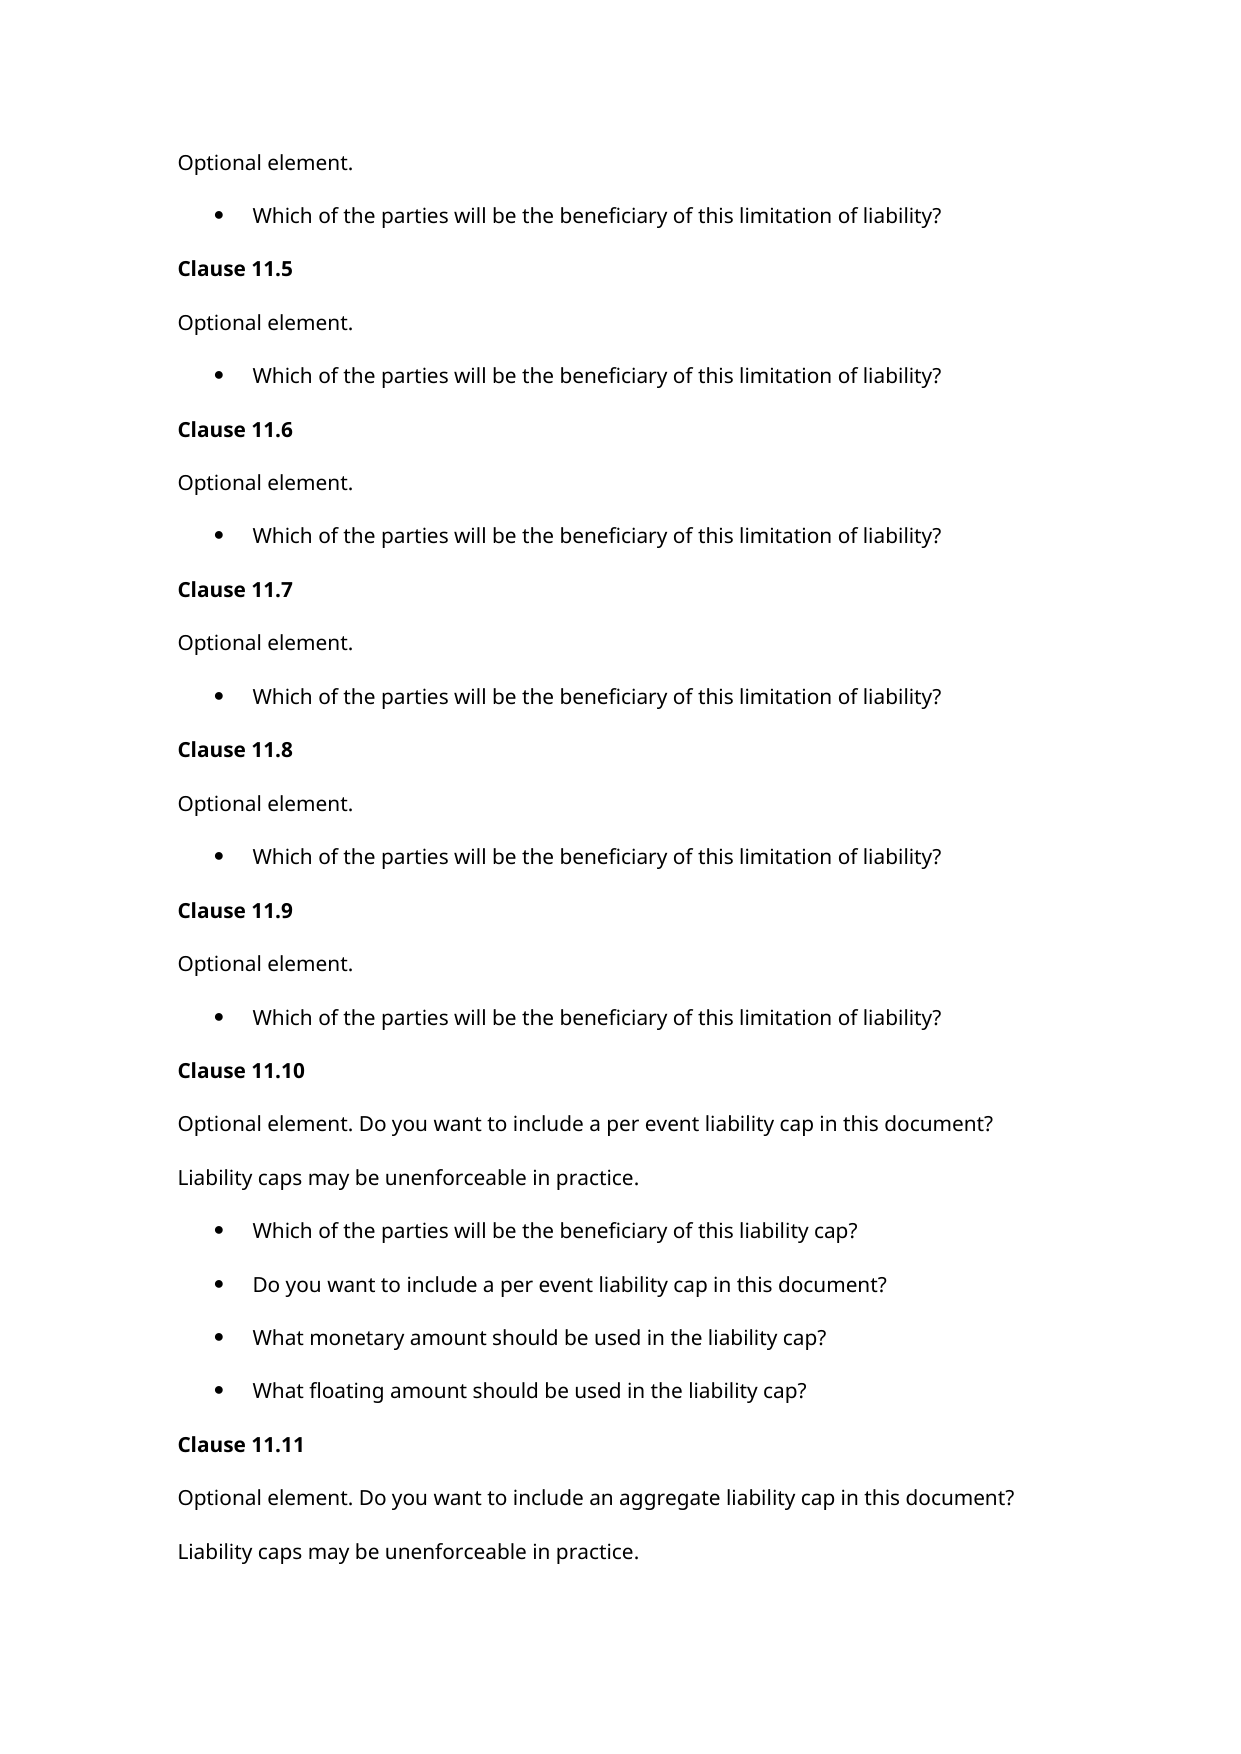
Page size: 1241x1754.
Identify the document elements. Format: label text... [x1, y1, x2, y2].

list What monetary amount should be used in the liability cap? [215, 1323, 1063, 1352]
text Clause 11.10 [177, 1056, 1063, 1084]
text Liability caps may be unenforceable in practice. [177, 1537, 1063, 1565]
text Optional element. [177, 789, 1063, 817]
text Optional element. [177, 628, 1063, 657]
list Which of the parties will be the beneficiary of this limitation of liability? [215, 522, 1063, 550]
text Liability caps may be unenforceable in practice. [177, 1163, 1063, 1191]
text Optional element. [177, 148, 1063, 176]
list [215, 201, 1063, 229]
text Clause 11.7 [177, 575, 1063, 603]
text Optional element. [177, 949, 1063, 978]
list Which of the parties will be the beneficiary of this limitation of liability? [215, 842, 1063, 871]
text Clause 11.11 [177, 1430, 1063, 1458]
text Optional element. Do you want to include a per event liability cap in this document? [177, 1109, 1063, 1138]
list Which of the parties will be the beneficiary of this liability cap? [215, 1216, 1063, 1245]
text Clause 11.6 [177, 415, 1063, 443]
text Clause 11.8 [177, 735, 1063, 764]
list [215, 1377, 1063, 1405]
text Optional element. [177, 468, 1063, 497]
list Which of the parties will be the beneficiary of this limitation of liability? [215, 1003, 1063, 1031]
text Optional element. Do you want to include an aggregate liability cap in this document? [177, 1483, 1063, 1512]
text Optional element. [177, 308, 1063, 336]
list Which of the parties will be the beneficiary of this limitation of liability? [215, 682, 1063, 710]
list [215, 361, 1063, 390]
text Clause 11.9 [177, 896, 1063, 924]
text Clause 11.5 [177, 254, 1063, 283]
list Do you want to include a per event liability cap in this document? [215, 1270, 1063, 1298]
